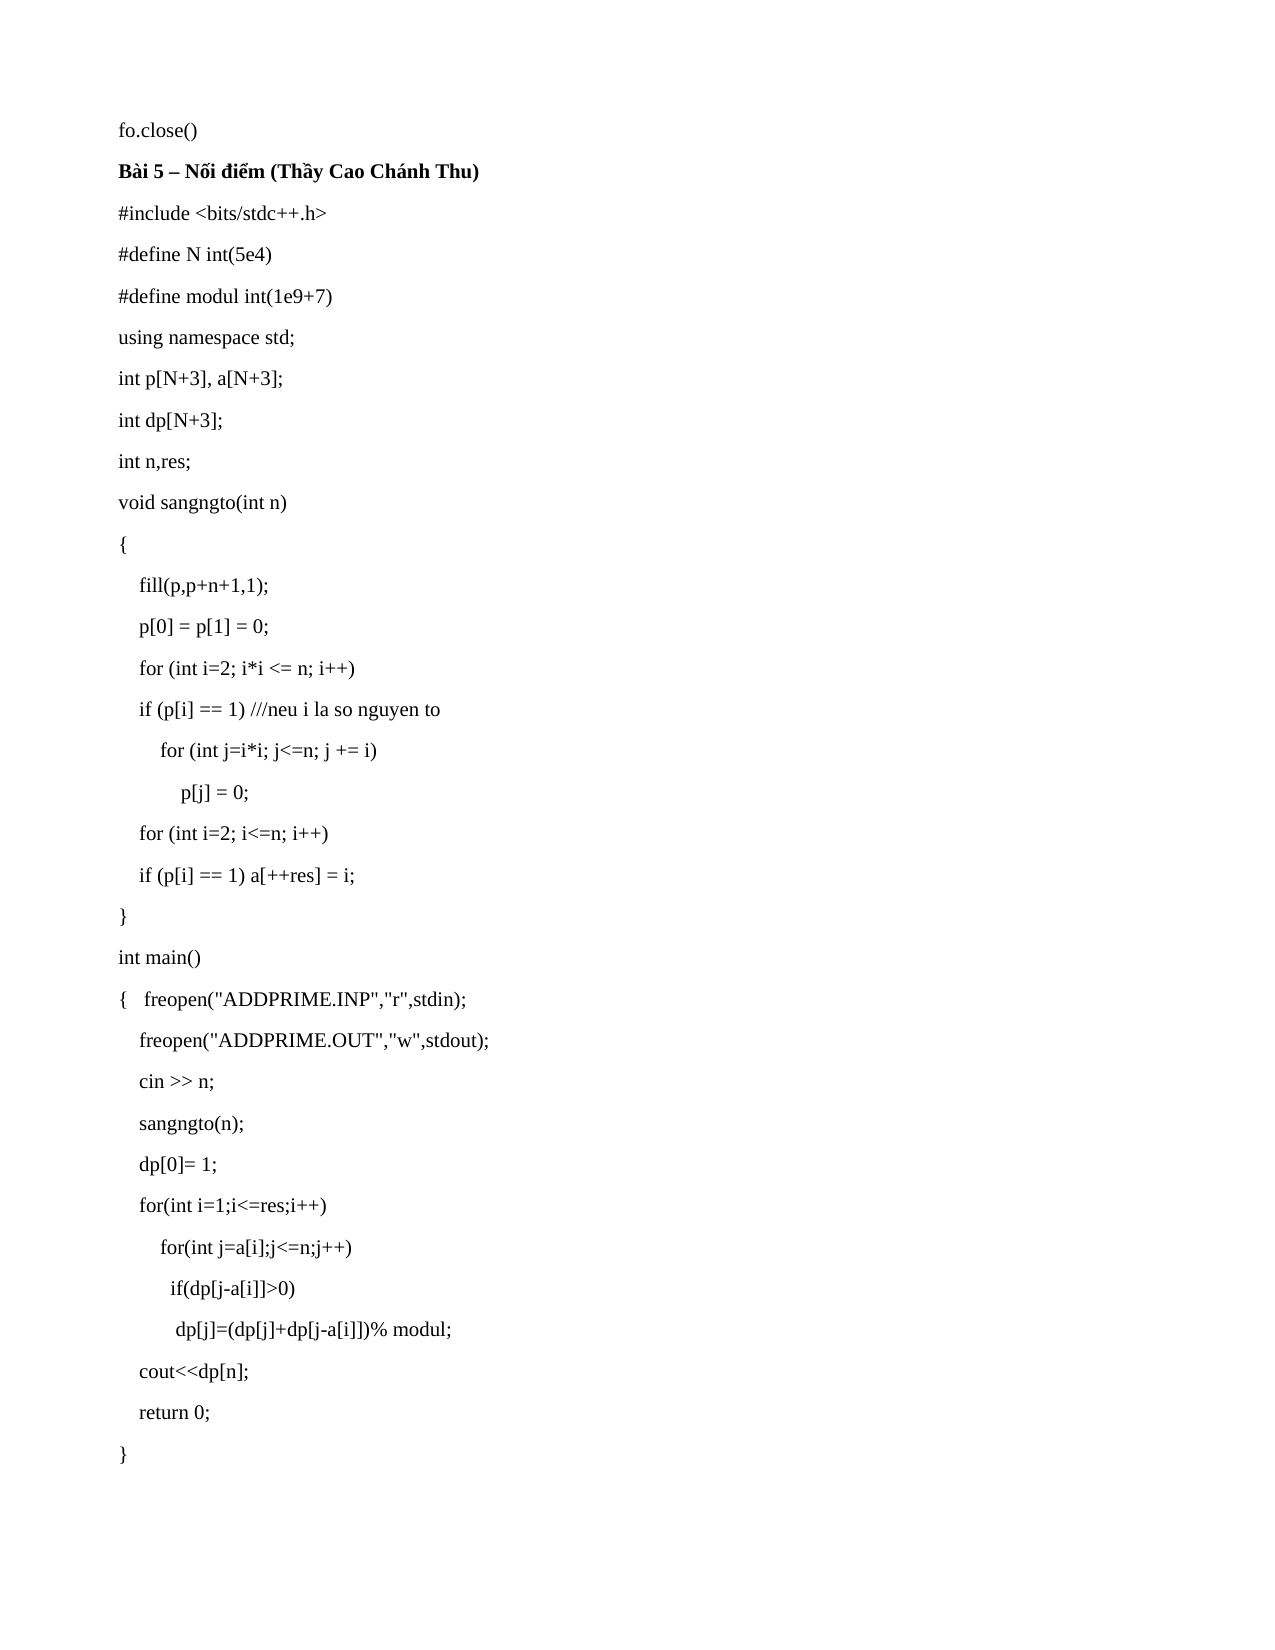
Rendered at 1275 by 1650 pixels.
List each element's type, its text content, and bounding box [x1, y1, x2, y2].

text sangngto(n); [118, 1111, 1186, 1135]
text } [118, 904, 1186, 928]
text fill(p,p+n+1,1); [118, 573, 1186, 597]
text for(int j=a[i];j<=n;j++) [118, 1235, 1186, 1259]
text for (int i=2; i<=n; i++) [118, 821, 1186, 845]
text int dp[N+3]; [118, 408, 1186, 432]
text int p[N+3], a[N+3]; [118, 366, 1186, 390]
text if(dp[j-a[i]]>0) [118, 1276, 1186, 1300]
text } [118, 1441, 1186, 1466]
text dp[0]= 1; [118, 1152, 1186, 1176]
text if (p[i] == 1) ///neu i la so nguyen to [118, 697, 1186, 721]
text using namespace std; [118, 325, 1186, 349]
text Bài 5 – Nối điểm (Thầy Cao Chánh Thu) [118, 159, 1186, 183]
text for (int j=i*i; j<=n; j += i) [118, 738, 1186, 762]
text void sangngto(int n) [118, 490, 1186, 514]
text freopen("ADDPRIME.OUT","w",stdout); [118, 1028, 1186, 1052]
text for(int i=1;i<=res;i++) [118, 1193, 1186, 1217]
text cin >> n; [118, 1069, 1186, 1093]
text fo.close() [118, 118, 1186, 142]
text cout<<dp[n]; [118, 1359, 1186, 1383]
text int n,res; [118, 449, 1186, 473]
text p[0] = p[1] = 0; [118, 614, 1186, 638]
text for (int i=2; i*i <= n; i++) [118, 656, 1186, 680]
text { freopen("ADDPRIME.INP","r",stdin); [118, 987, 1186, 1011]
text { [118, 532, 1186, 556]
text p[j] = 0; [118, 780, 1186, 804]
text return 0; [118, 1400, 1186, 1424]
text #define modul int(1e9+7) [118, 283, 1186, 308]
text #include <bits/stdc++.h> [118, 201, 1186, 225]
text int main() [118, 945, 1186, 969]
text dp[j]=(dp[j]+dp[j-a[i]])% modul; [118, 1317, 1186, 1341]
text if (p[i] == 1) a[++res] = i; [118, 862, 1186, 887]
text #define N int(5e4) [118, 242, 1186, 266]
